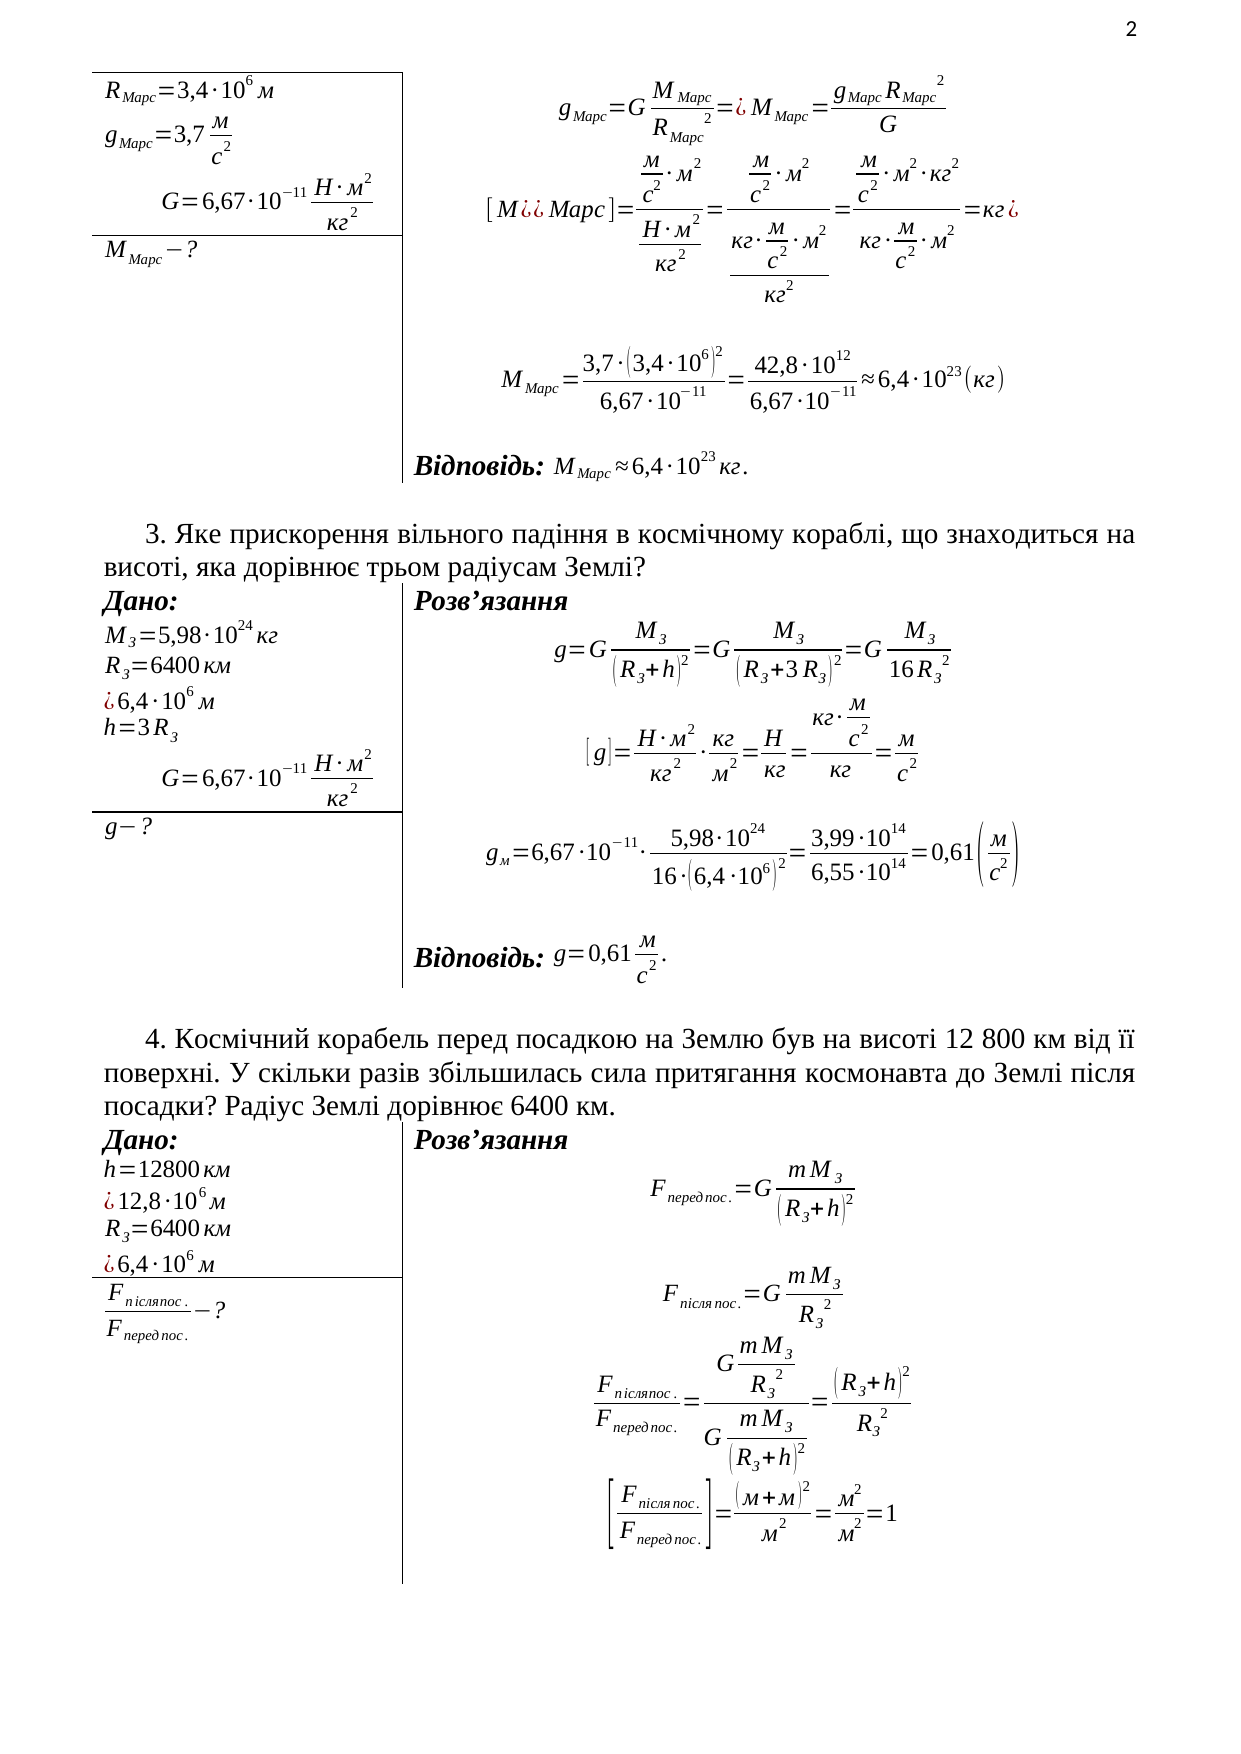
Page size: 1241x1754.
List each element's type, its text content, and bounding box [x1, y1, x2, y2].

text 4. Космічний корабель перед посадкою на Землю був на висоті 12 800 км від її поверхні. У скільки разів збільшилась сила притягання космонавта до Землі після посадки? Радіус Землі дорівнює 6400 км. [103, 1021, 1137, 1122]
table_header Дано: [92, 583, 402, 811]
table_header Розв’язання Відповідь: [403, 583, 1103, 988]
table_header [403, 72, 1103, 482]
table_header Дано: [92, 1122, 402, 1277]
text 3. Яке прискорення вільного падіння в космічному кораблі, що знаходиться на висоті, яка дорівнює трьом радіусам Землі? [103, 516, 1137, 583]
table_cell [92, 813, 402, 988]
table_cell [92, 1278, 402, 1584]
table_header Розв’язання Відповідь: У 9 разів збільшилась сила притягання космонавта до Землі після посадки. [403, 1122, 1103, 1584]
table_header Дано: [92, 73, 402, 235]
table_cell [92, 236, 402, 482]
